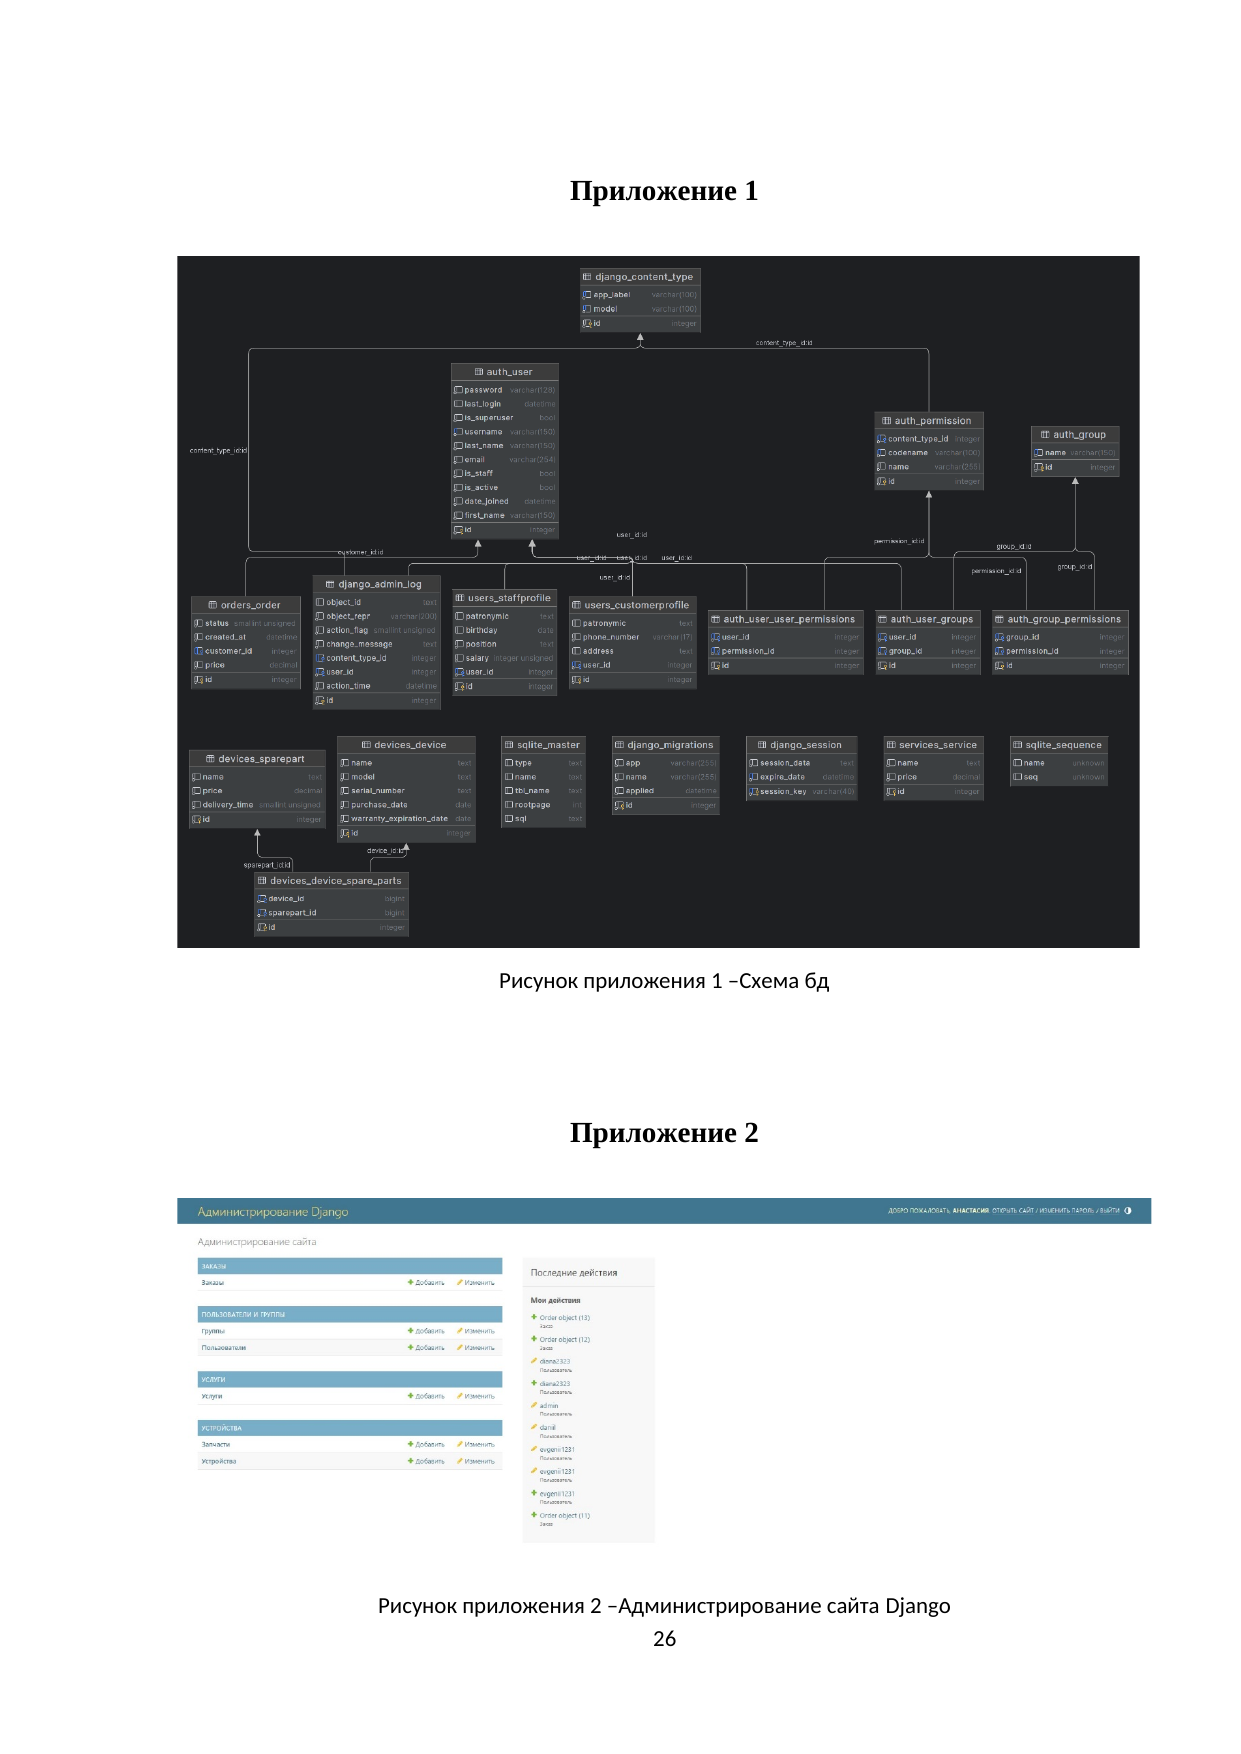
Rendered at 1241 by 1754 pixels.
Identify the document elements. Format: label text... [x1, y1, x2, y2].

subtitle Приложение 1 [177, 173, 1152, 207]
picture [177, 1198, 1152, 1572]
text Рисунок приложения 2 –Администрирование сайта Django [177, 1591, 1152, 1619]
text Рисунок приложения 1 –Схема бд [177, 966, 1152, 994]
subtitle Приложение 2 [177, 1115, 1152, 1148]
picture [177, 256, 1140, 948]
